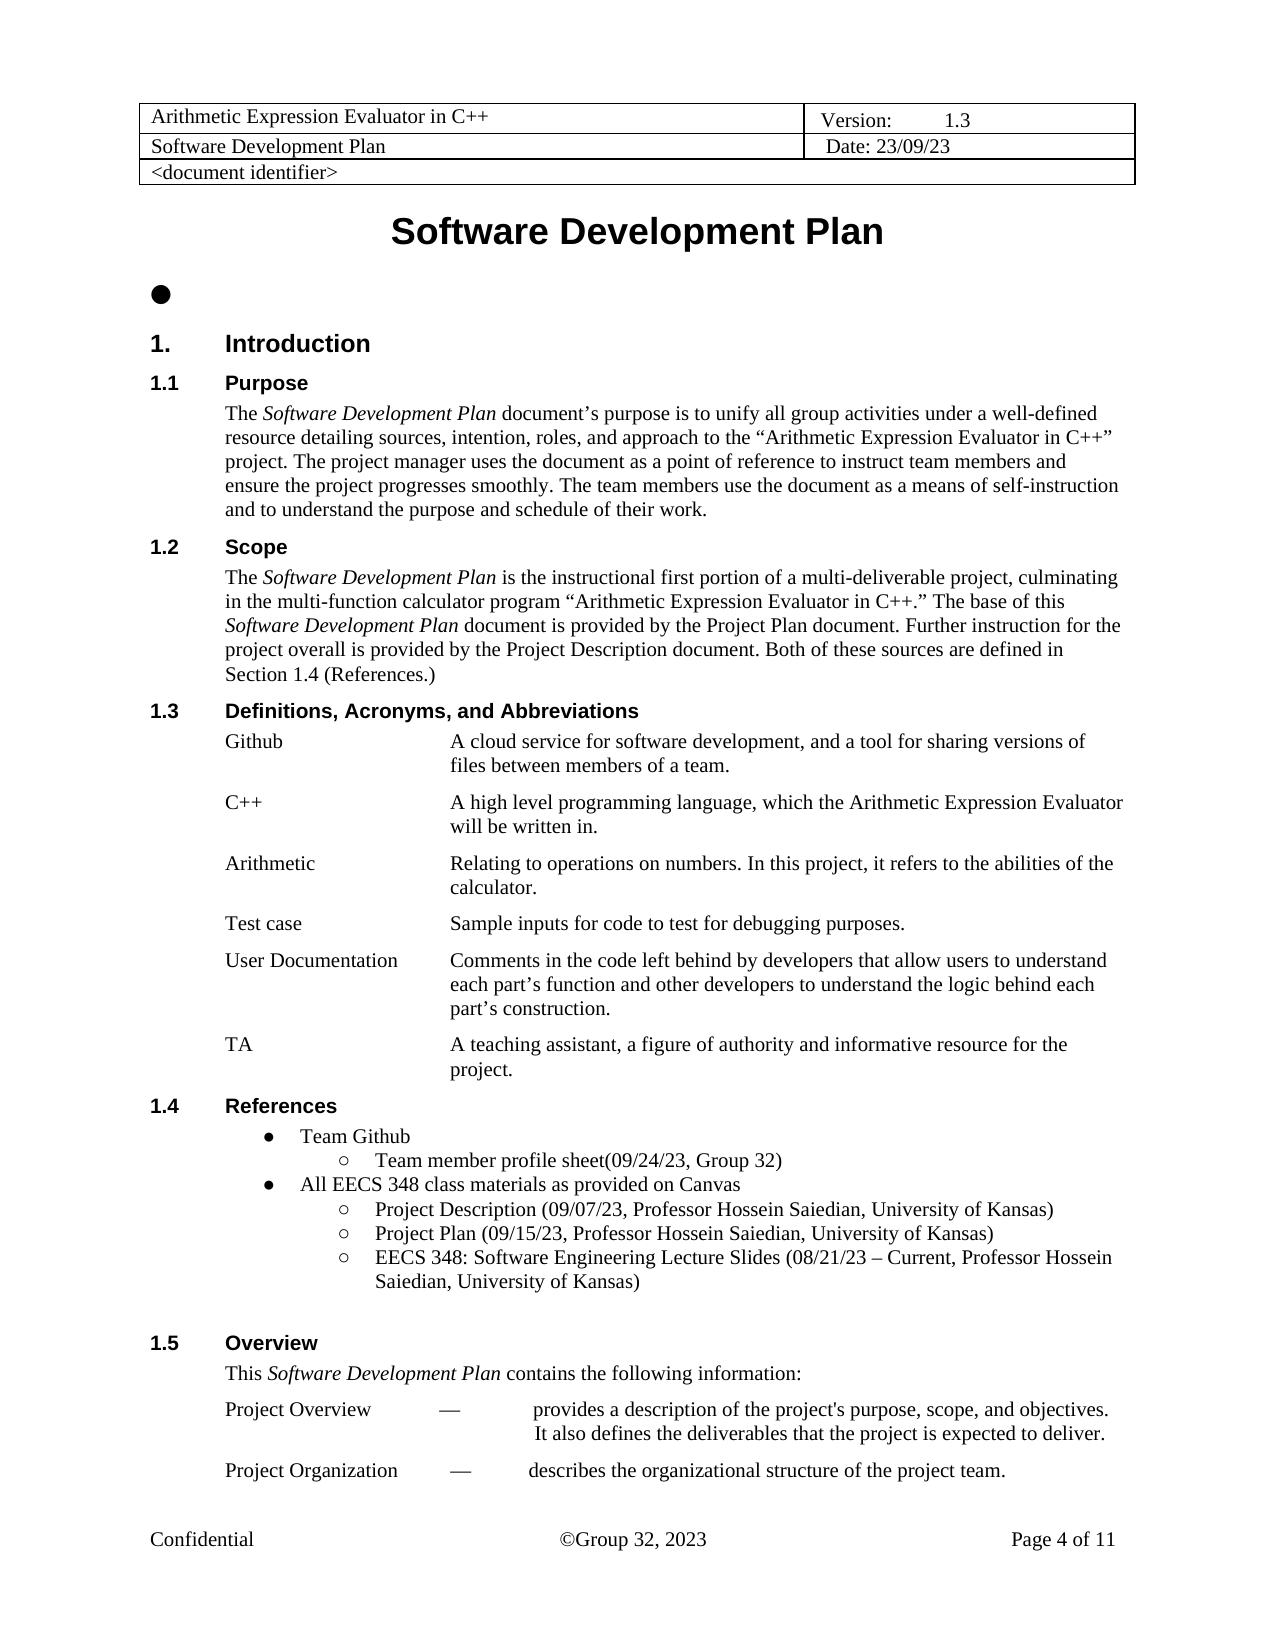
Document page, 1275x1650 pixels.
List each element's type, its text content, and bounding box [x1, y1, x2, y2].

subtitle Introduction [150, 329, 1125, 357]
text Test case Sample inputs for code to test for debugging purposes. [225, 911, 1125, 935]
text This Software Development Plan contains the following information: [225, 1361, 1125, 1384]
subtitle Scope [150, 534, 1125, 559]
text The Software Development Plan is the instructional first portion of a multi-deliverable project, culminating in the multi-function calculator program “Arithmetic Expression Evaluator in C++.” The base of this Software Development Plan document is provided by the Project Plan document. Further instruction for the project overall is provided by the Project Description document. Both of these sources are defined in Section 1.4 (References.) [225, 565, 1125, 686]
text C++ A high level programming language, which the Arithmetic Expression Evaluator will be written in. [225, 790, 1125, 838]
text Project Organization — describes the organizational structure of the project team. [225, 1458, 1125, 1482]
subtitle Purpose [150, 370, 1125, 395]
list Team Github [262, 1124, 1125, 1148]
list Team member profile sheet(09/24/23, Group 32) [337, 1148, 1125, 1172]
text The Software Development Plan document’s purpose is to unify all group activities under a well-defined resource detailing sources, intention, roles, and approach to the “Arithmetic Expression Evaluator in C++” project. The project manager uses the document as a point of reference to instruct team members and ensure the project progresses smoothly. The team members use the document as a means of self-instruction and to understand the purpose and schedule of their work. [225, 401, 1125, 521]
subtitle Overview [150, 1329, 1125, 1354]
title Software Development Plan [150, 209, 1125, 252]
text TA A teaching assistant, a figure of authority and informative resource for the project. [225, 1032, 1125, 1081]
text Github A cloud service for software development, and a tool for sharing versions of files between members of a team. [225, 729, 1125, 777]
subtitle Definitions, Acronyms, and Abbreviations [150, 698, 1125, 723]
list Project Description (09/07/23, Professor Hossein Saiedian, University of Kansas) [337, 1196, 1125, 1221]
list All EECS 348 class materials as provided on Canvas [262, 1172, 1125, 1196]
text Arithmetic Relating to operations on numbers. In this project, it refers to the abilities of the calculator. [225, 851, 1125, 899]
list EECS 348: Software Engineering Lecture Slides (08/21/23 – Current, Professor Hossein Saiedian, University of Kansas) [337, 1244, 1125, 1293]
list Project Plan (09/15/23, Professor Hossein Saiedian, University of Kansas) [337, 1221, 1125, 1244]
subtitle References [150, 1093, 1125, 1118]
text Project Overview — provides a description of the project's purpose, scope, and objectives. It also defines the deliverables that the project is expected to deliver. [225, 1397, 1125, 1445]
text User Documentation Comments in the code left behind by developers that allow users to understand each part’s function and other developers to understand the logic behind each part’s construction. [225, 948, 1125, 1020]
